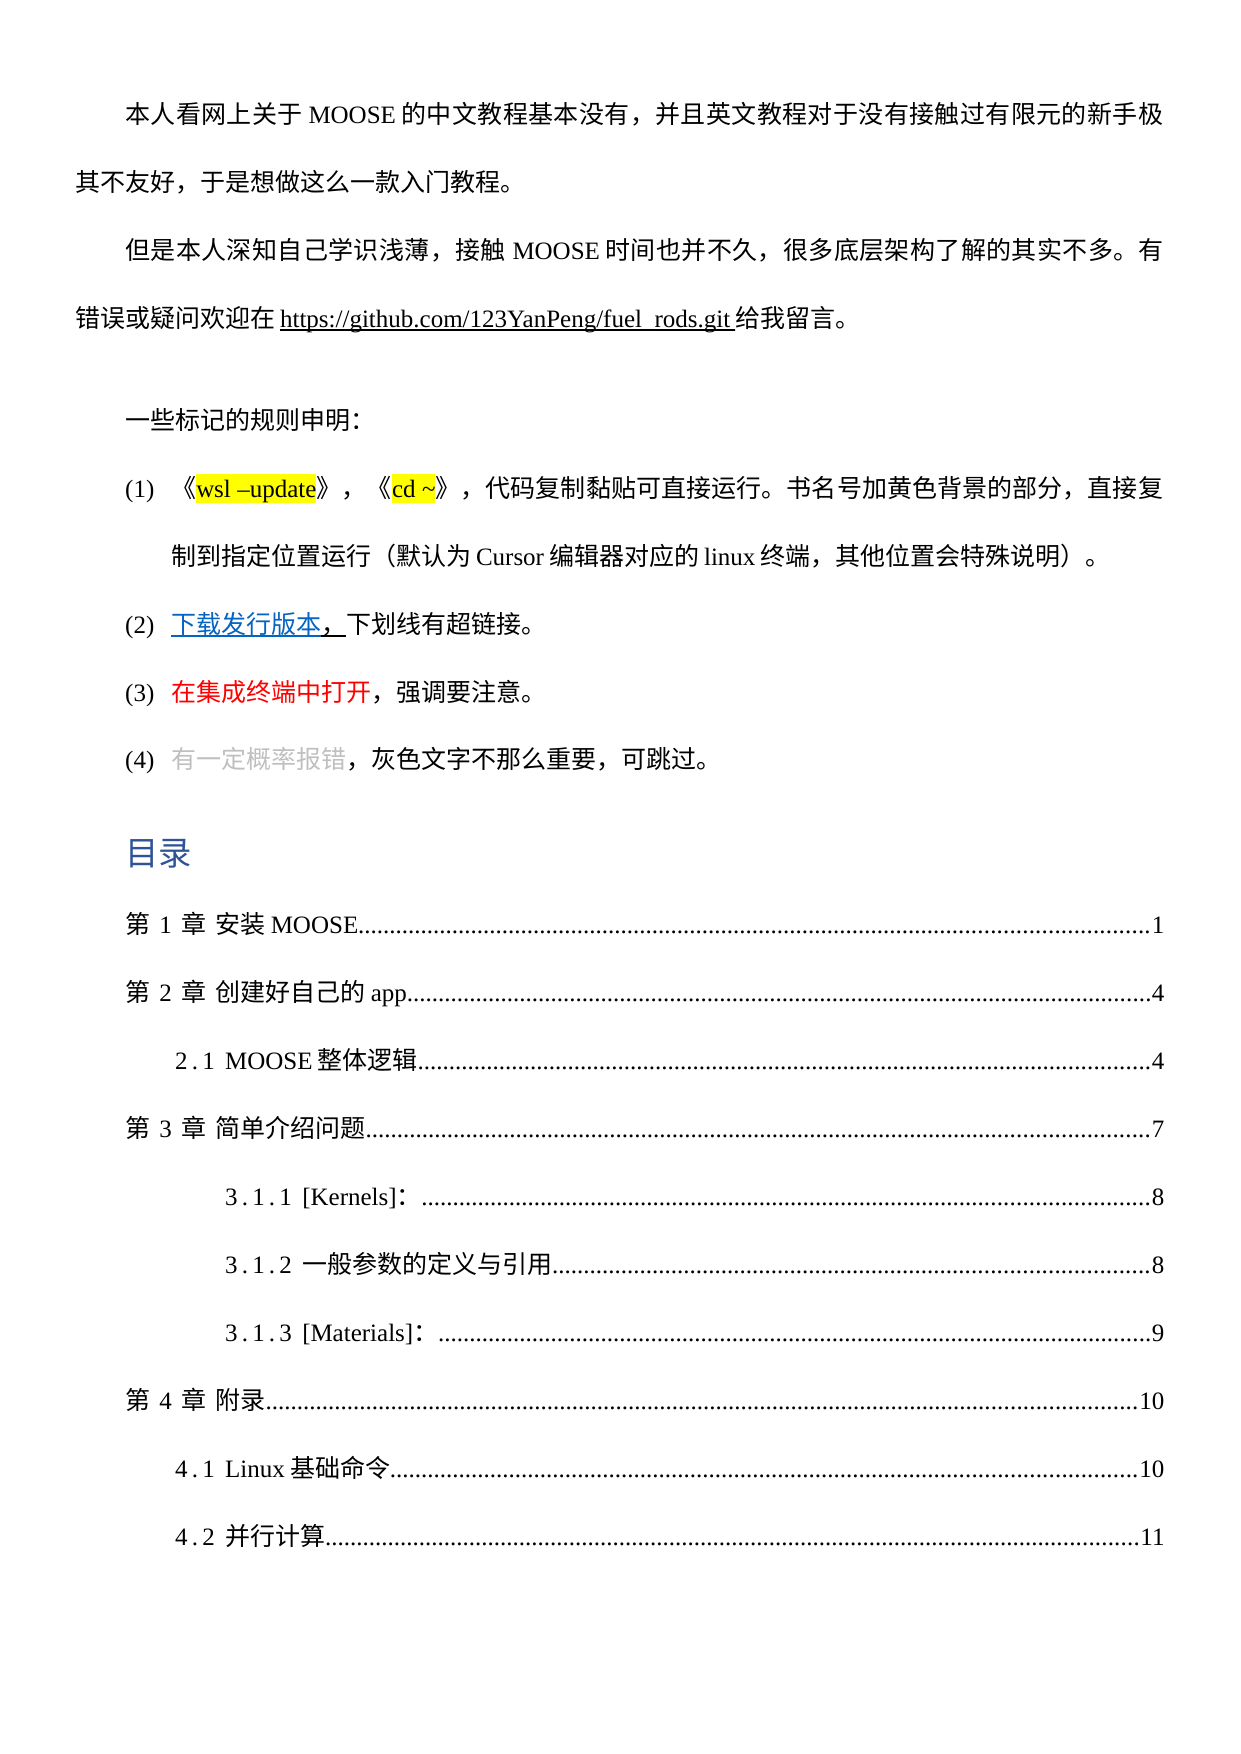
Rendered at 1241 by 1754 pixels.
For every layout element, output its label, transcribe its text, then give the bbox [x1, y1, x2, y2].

text 本人看网上关于MOOSE的中文教程基本没有，并且英文教程对于没有接触过有限元的新手极其不友好，于是想做这么一款入门教程。 [75, 79, 1165, 215]
text 一些标记的规则申明： [75, 384, 1165, 452]
list 下载发行版本，下划线有超链接。 [125, 588, 1165, 656]
list 在集成终端中打开，强调要注意。 [125, 656, 1165, 724]
text 但是本人深知自己学识浅薄，接触MOOSE时间也并不久，很多底层架构了解的其实不多。有错误或疑问欢迎在https://github.com/123YanPeng/fuel_rods.git给我留言。 [75, 215, 1165, 351]
list 有一定概率报错，灰色文字不那么重要，可跳过。 [125, 724, 1165, 792]
list 《wsl –update》，《cd ~》，代码复制黏贴可直接运行。书名号加黄色背景的部分，直接复制到指定位置运行（默认为Cursor编辑器对应的linux终端，其他位置会特殊说明）。 [125, 452, 1165, 588]
